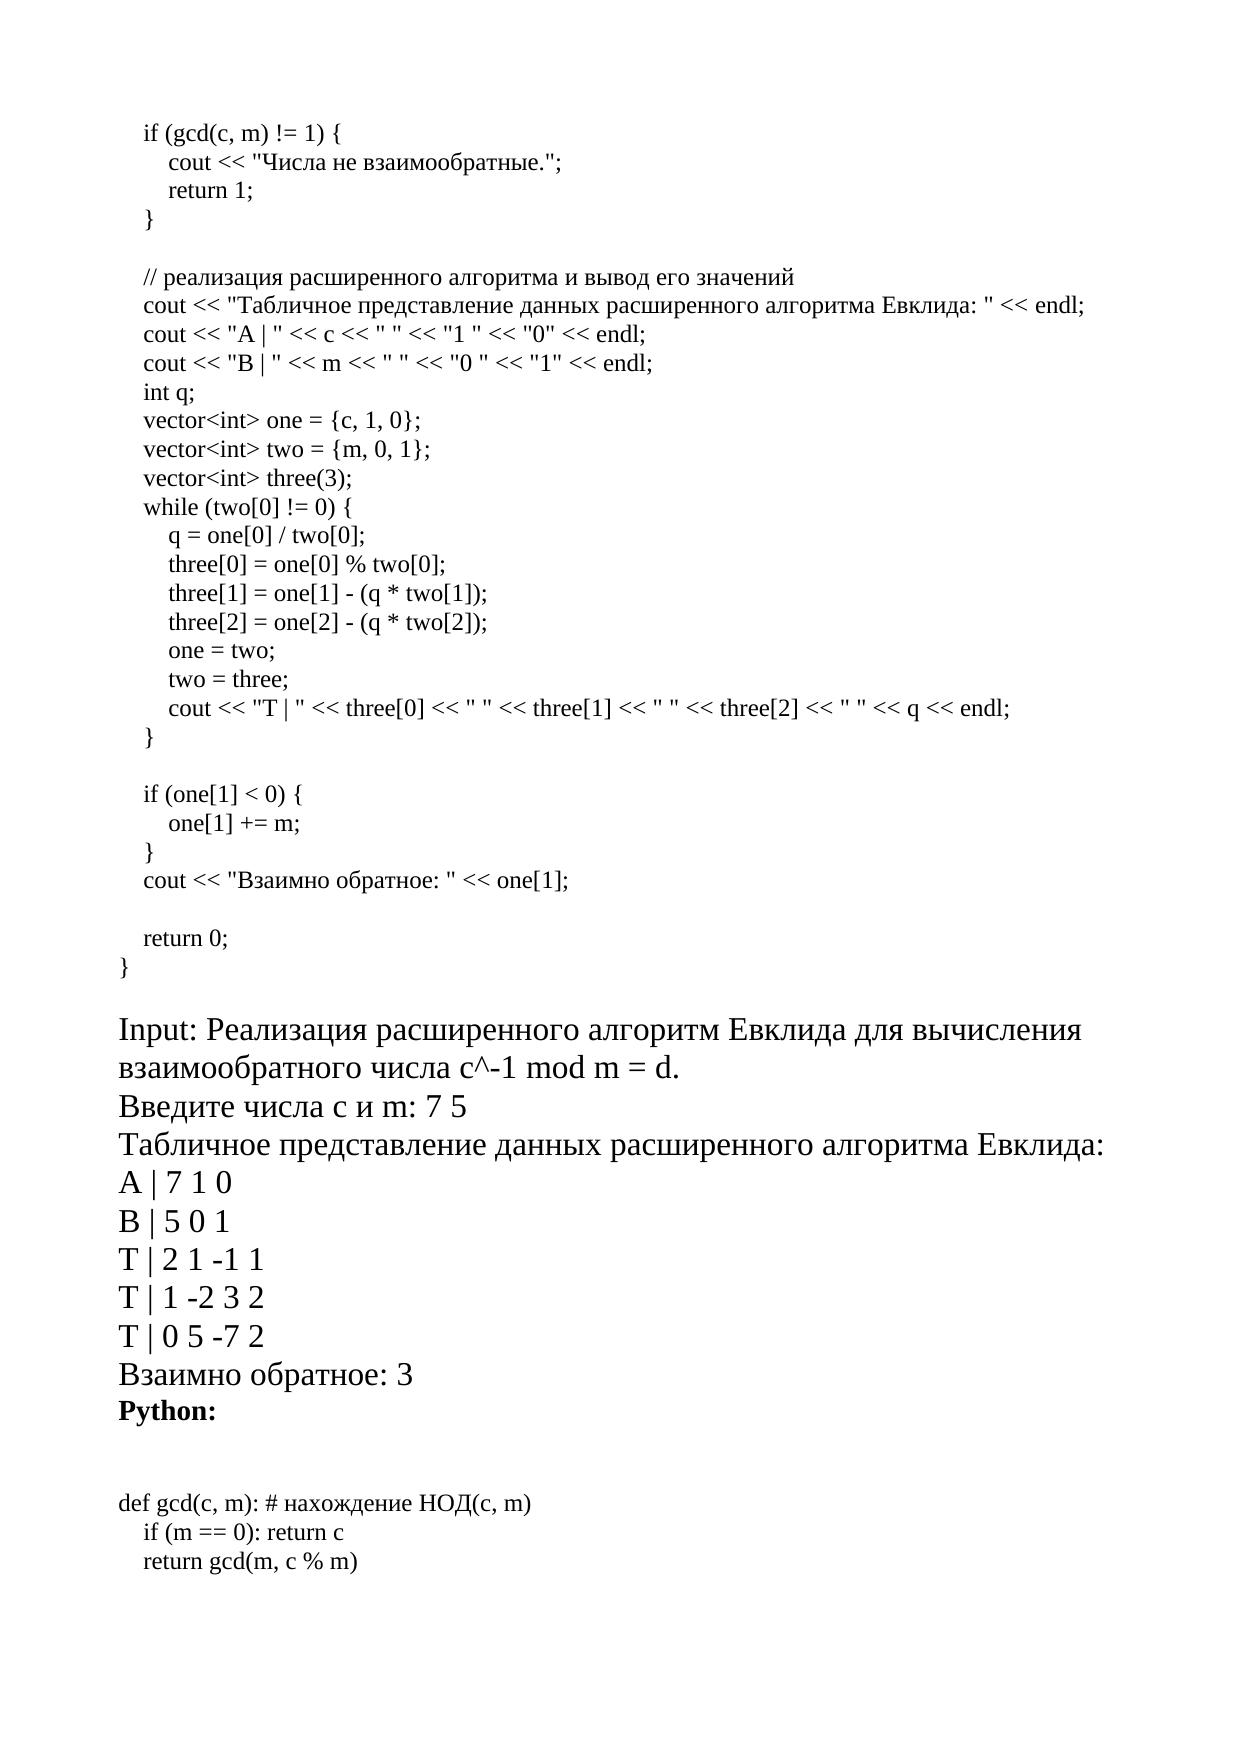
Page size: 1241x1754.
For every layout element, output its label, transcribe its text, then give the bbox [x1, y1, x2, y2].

text } [118, 204, 1152, 233]
text return 0; [118, 923, 1152, 952]
text return gcd(m, c % m) [118, 1546, 1152, 1575]
text Input: Реализация расширенного алгоритм Евклида для вычисления взаимообратного числа с^-1 mod m = d. [118, 1009, 1152, 1086]
text Взаимно обратное: 3 [118, 1354, 1152, 1393]
text three[0] = one[0] % two[0]; [118, 549, 1152, 578]
text one[1] += m; [118, 808, 1152, 837]
text } [118, 952, 1152, 981]
text cout << "A | " << c << " " << "1 " << "0" << endl; [118, 319, 1152, 348]
text three[1] = one[1] - (q * two[1]); [118, 578, 1152, 607]
text if (one[1] < 0) { [118, 779, 1152, 808]
text cout << "Табличное представление данных расширенного алгоритма Евклида: " << endl; [118, 291, 1152, 319]
text return 1; [118, 176, 1152, 204]
text A | 7 1 0 [118, 1163, 1152, 1201]
text int q; [118, 377, 1152, 406]
text two = three; [118, 664, 1152, 693]
text Введите числа c и m: 7 5 [118, 1086, 1152, 1124]
text one = two; [118, 636, 1152, 664]
text def gcd(c, m): # нахождение НОД(c, m) [118, 1488, 1152, 1517]
text if (gcd(c, m) != 1) { [118, 118, 1152, 147]
text cout << "Взаимно обратное: " << one[1]; [118, 866, 1152, 894]
text T | 1 -2 3 2 [118, 1278, 1152, 1316]
text T | 0 5 -7 2 [118, 1316, 1152, 1354]
text cout << "T | " << three[0] << " " << three[1] << " " << three[2] << " " << q << endl; [118, 693, 1152, 722]
text T | 2 1 -1 1 [118, 1239, 1152, 1278]
text Табличное представление данных расширенного алгоритма Евклида: [118, 1124, 1152, 1163]
subtitle Python: [118, 1393, 1152, 1426]
text vector<int> one = {c, 1, 0}; [118, 406, 1152, 434]
text vector<int> two = {m, 0, 1}; [118, 434, 1152, 463]
text cout << "Числа не взаимообратные."; [118, 147, 1152, 176]
text cout << "B | " << m << " " << "0 " << "1" << endl; [118, 348, 1152, 377]
text if (m == 0): return c [118, 1517, 1152, 1546]
text while (two[0] != 0) { [118, 492, 1152, 521]
text } [118, 837, 1152, 866]
text vector<int> three(3); [118, 463, 1152, 492]
text q = one[0] / two[0]; [118, 521, 1152, 549]
text // реализация расширенного алгоритма и вывод его значений [118, 262, 1152, 291]
text B | 5 0 1 [118, 1201, 1152, 1239]
text } [118, 722, 1152, 751]
text three[2] = one[2] - (q * two[2]); [118, 607, 1152, 636]
